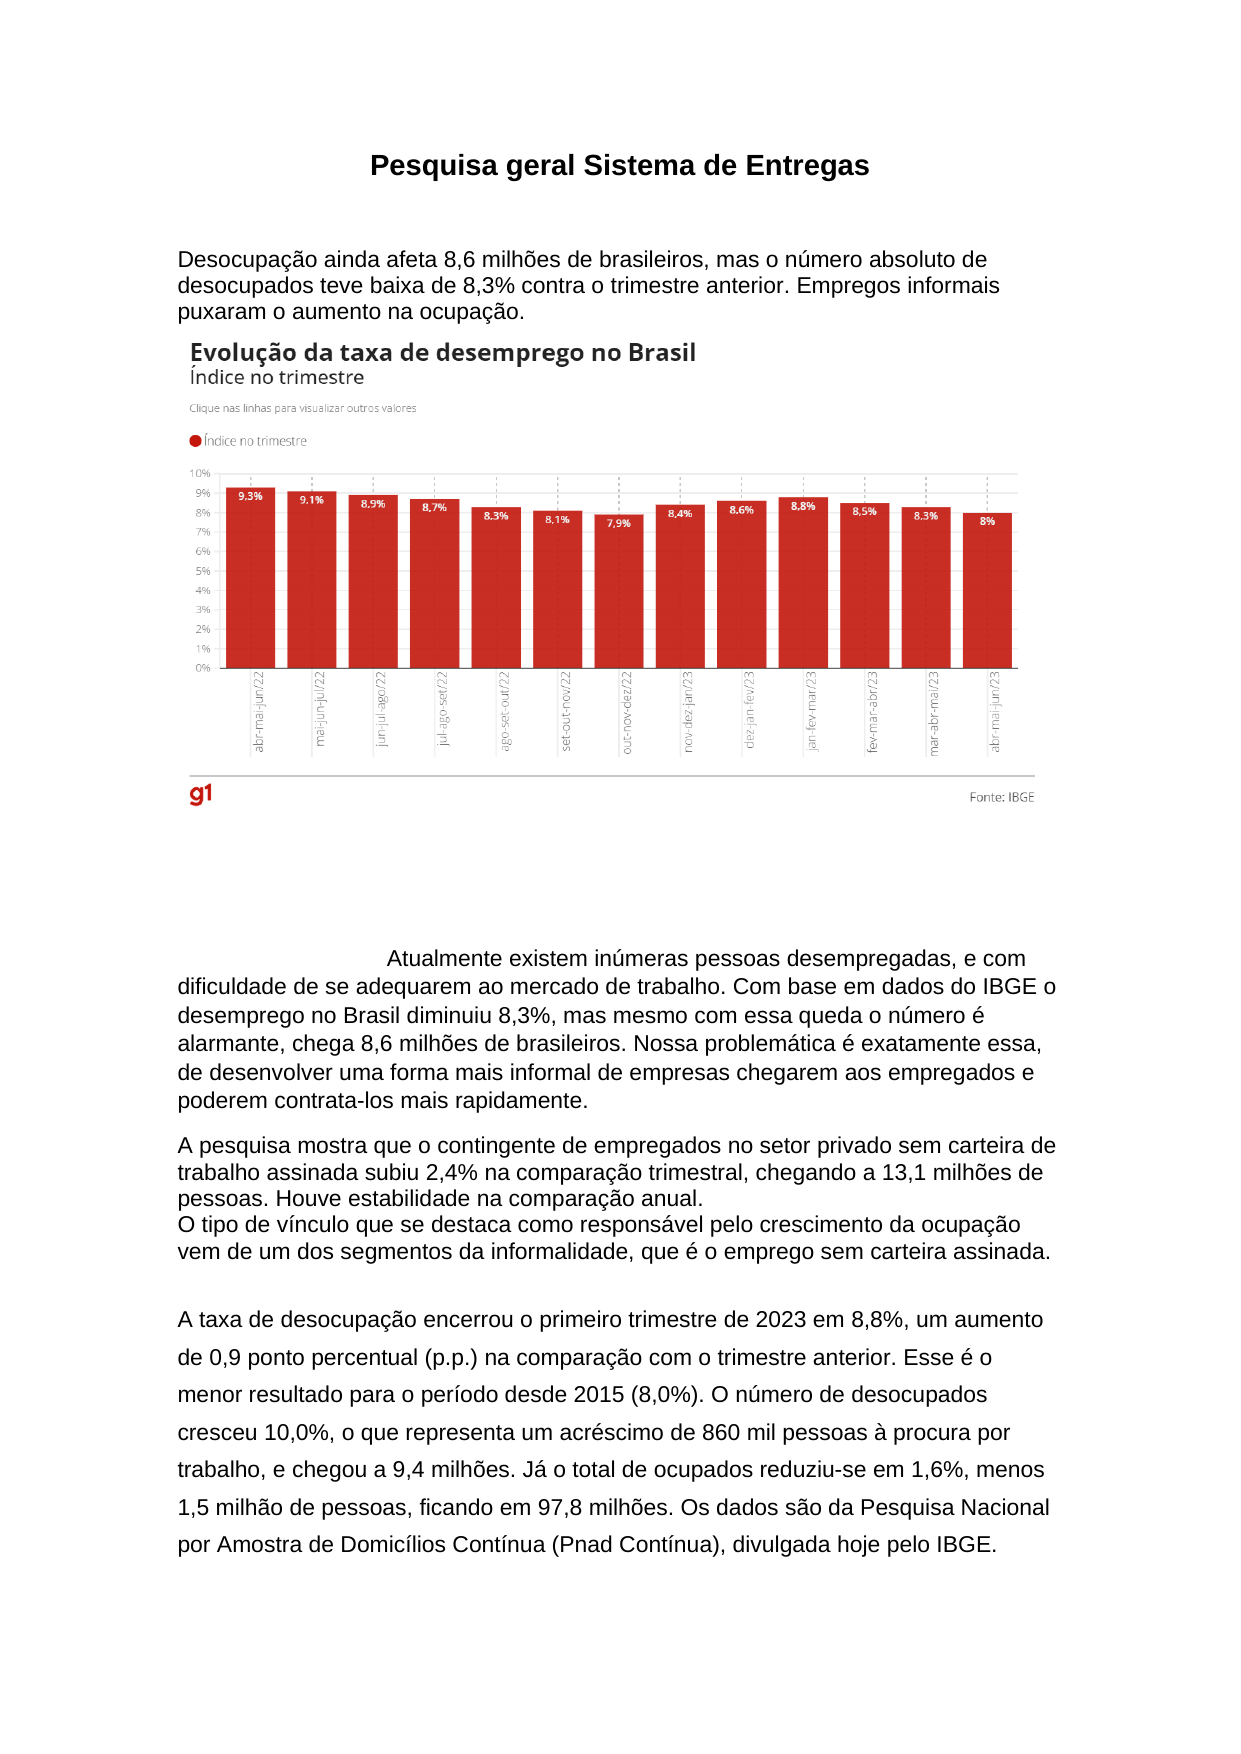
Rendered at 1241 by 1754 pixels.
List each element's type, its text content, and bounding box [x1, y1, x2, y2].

picture [177, 324, 1063, 836]
text O tipo de vínculo que se destaca como responsável pelo crescimento da ocupação vem de um dos segmentos da informalidade, que é o emprego sem carteira assinada. [177, 1211, 1063, 1264]
text Atualmente existem inúmeras pessoas desempregadas, e com dificuldade de se adequarem ao mercado de trabalho. Com base em dados do IBGE o desemprego no Brasil diminuiu 8,3%, mas mesmo com essa queda o número é alarmante, chega 8,6 milhões de brasileiros. Nossa problemática é exatamente essa, de desenvolver uma forma mais informal de empresas chegarem aos empregados e poderem contrata-los mais rapidamente. [177, 945, 1063, 1113]
text Pesquisa geral Sistema de Entregas [177, 148, 1063, 181]
text A pesquisa mostra que o contingente de empregados no setor privado sem carteira de trabalho assinada subiu 2,4% na comparação trimestral, chegando a 13,1 milhões de pessoas. Houve estabilidade na comparação anual. [177, 1132, 1063, 1211]
text A taxa de desocupação encerrou o primeiro trimestre de 2023 em 8,8%, um aumento de 0,9 ponto percentual (p.p.) na comparação com o trimestre anterior. Esse é o menor resultado para o período desde 2015 (8,0%). O número de desocupados cresceu 10,0%, o que representa um acréscimo de 860 mil pessoas à procura por trabalho, e chegou a 9,4 milhões. Já o total de ocupados reduziu-se em 1,6%, menos 1,5 milhão de pessoas, ficando em 97,8 milhões. Os dados são da Pesquisa Nacional por Amostra de Domicílios Contínua (Pnad Contínua), divulgada hoje pelo IBGE. [177, 1295, 1063, 1558]
text Desocupação ainda afeta 8,6 milhões de brasileiros, mas o número absoluto de desocupados teve baixa de 8,3% contra o trimestre anterior. Empregos informais puxaram o aumento na ocupação. [177, 246, 1063, 324]
